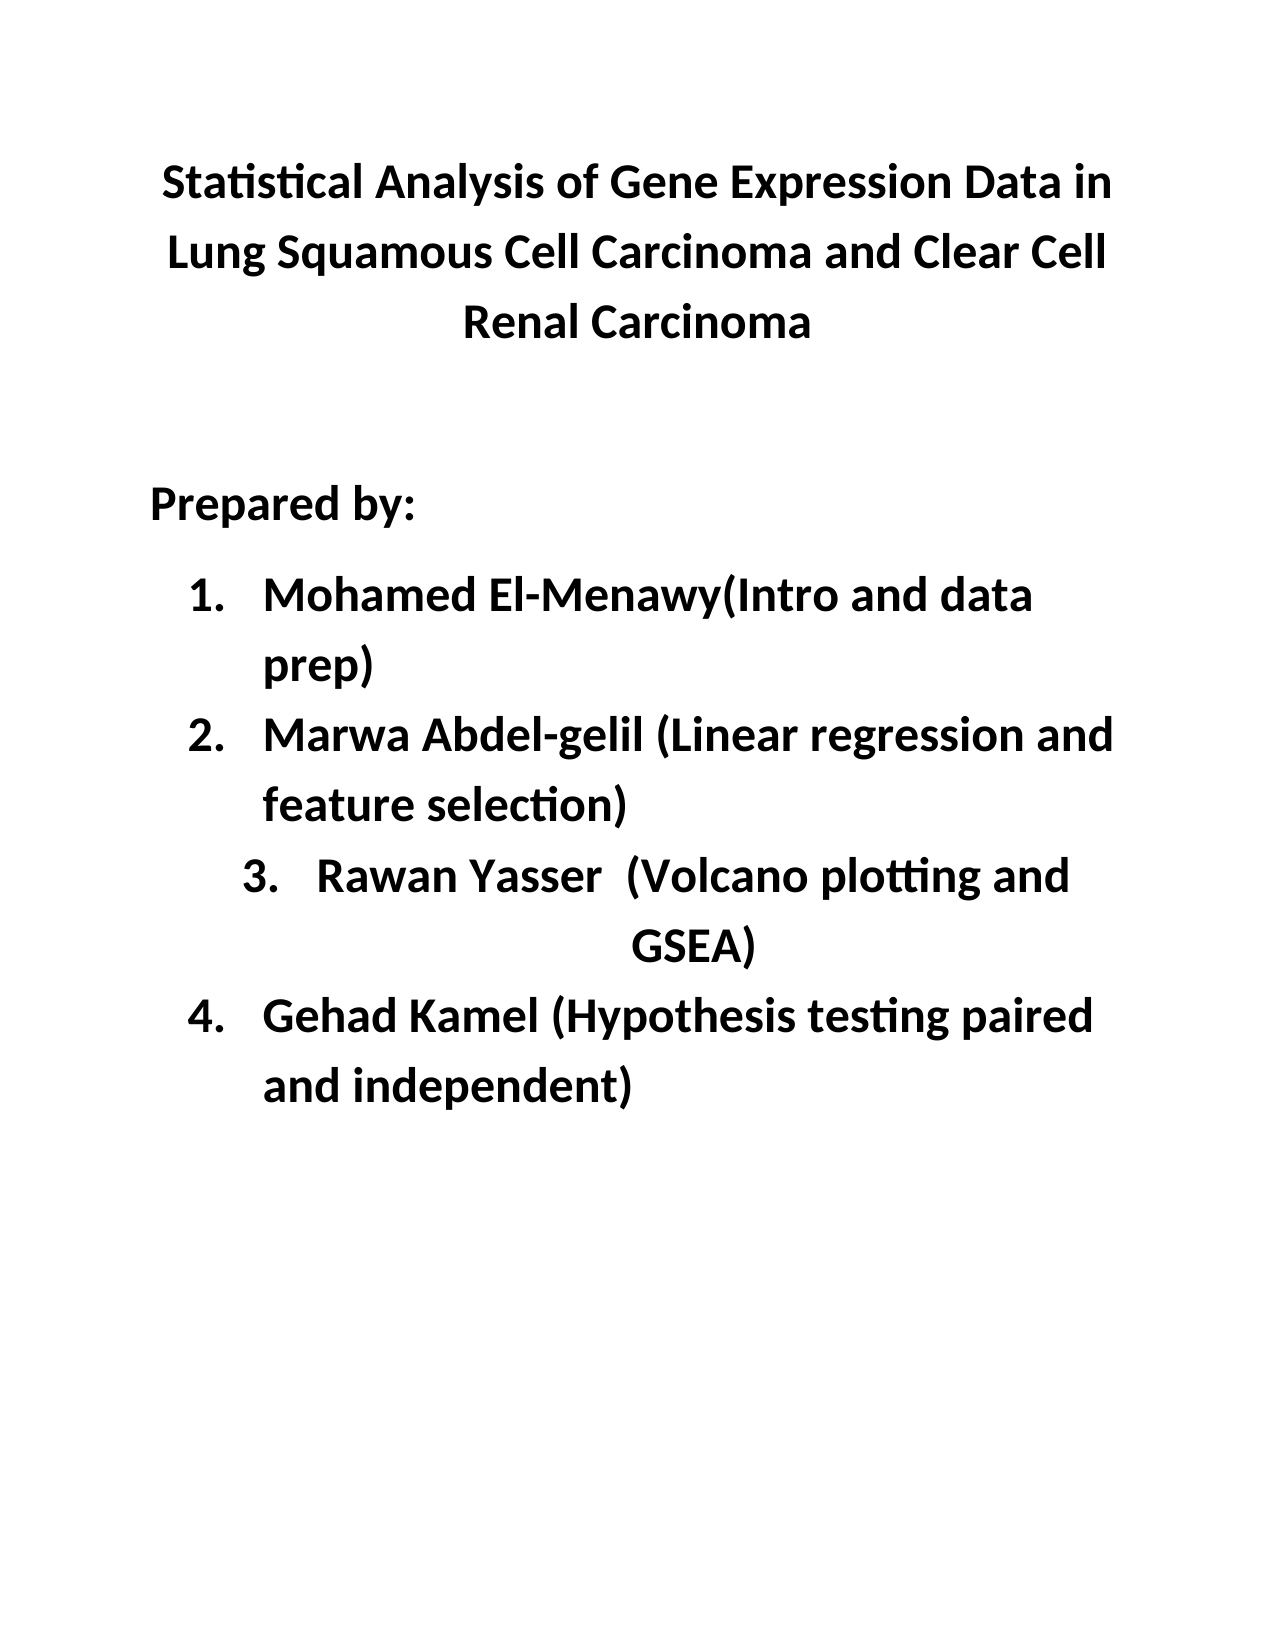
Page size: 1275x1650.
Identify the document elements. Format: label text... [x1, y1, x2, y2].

text Statistical Analysis of Gene Expression Data in Lung Squamous Cell Carcinoma and Clear Cell Renal Carcinoma [150, 150, 1125, 351]
text Prepared by: [150, 472, 1125, 533]
list Mohamed El-Menawy(Intro and data prep) [187, 563, 1125, 694]
list Rawan Yasser (Volcano plotting and GSEA) [187, 843, 1125, 974]
list Marwa Abdel-gelil (Linear regression and feature selection) [187, 703, 1125, 834]
list Gehad Kamel (Hypothesis testing paired and independent) [187, 984, 1125, 1115]
